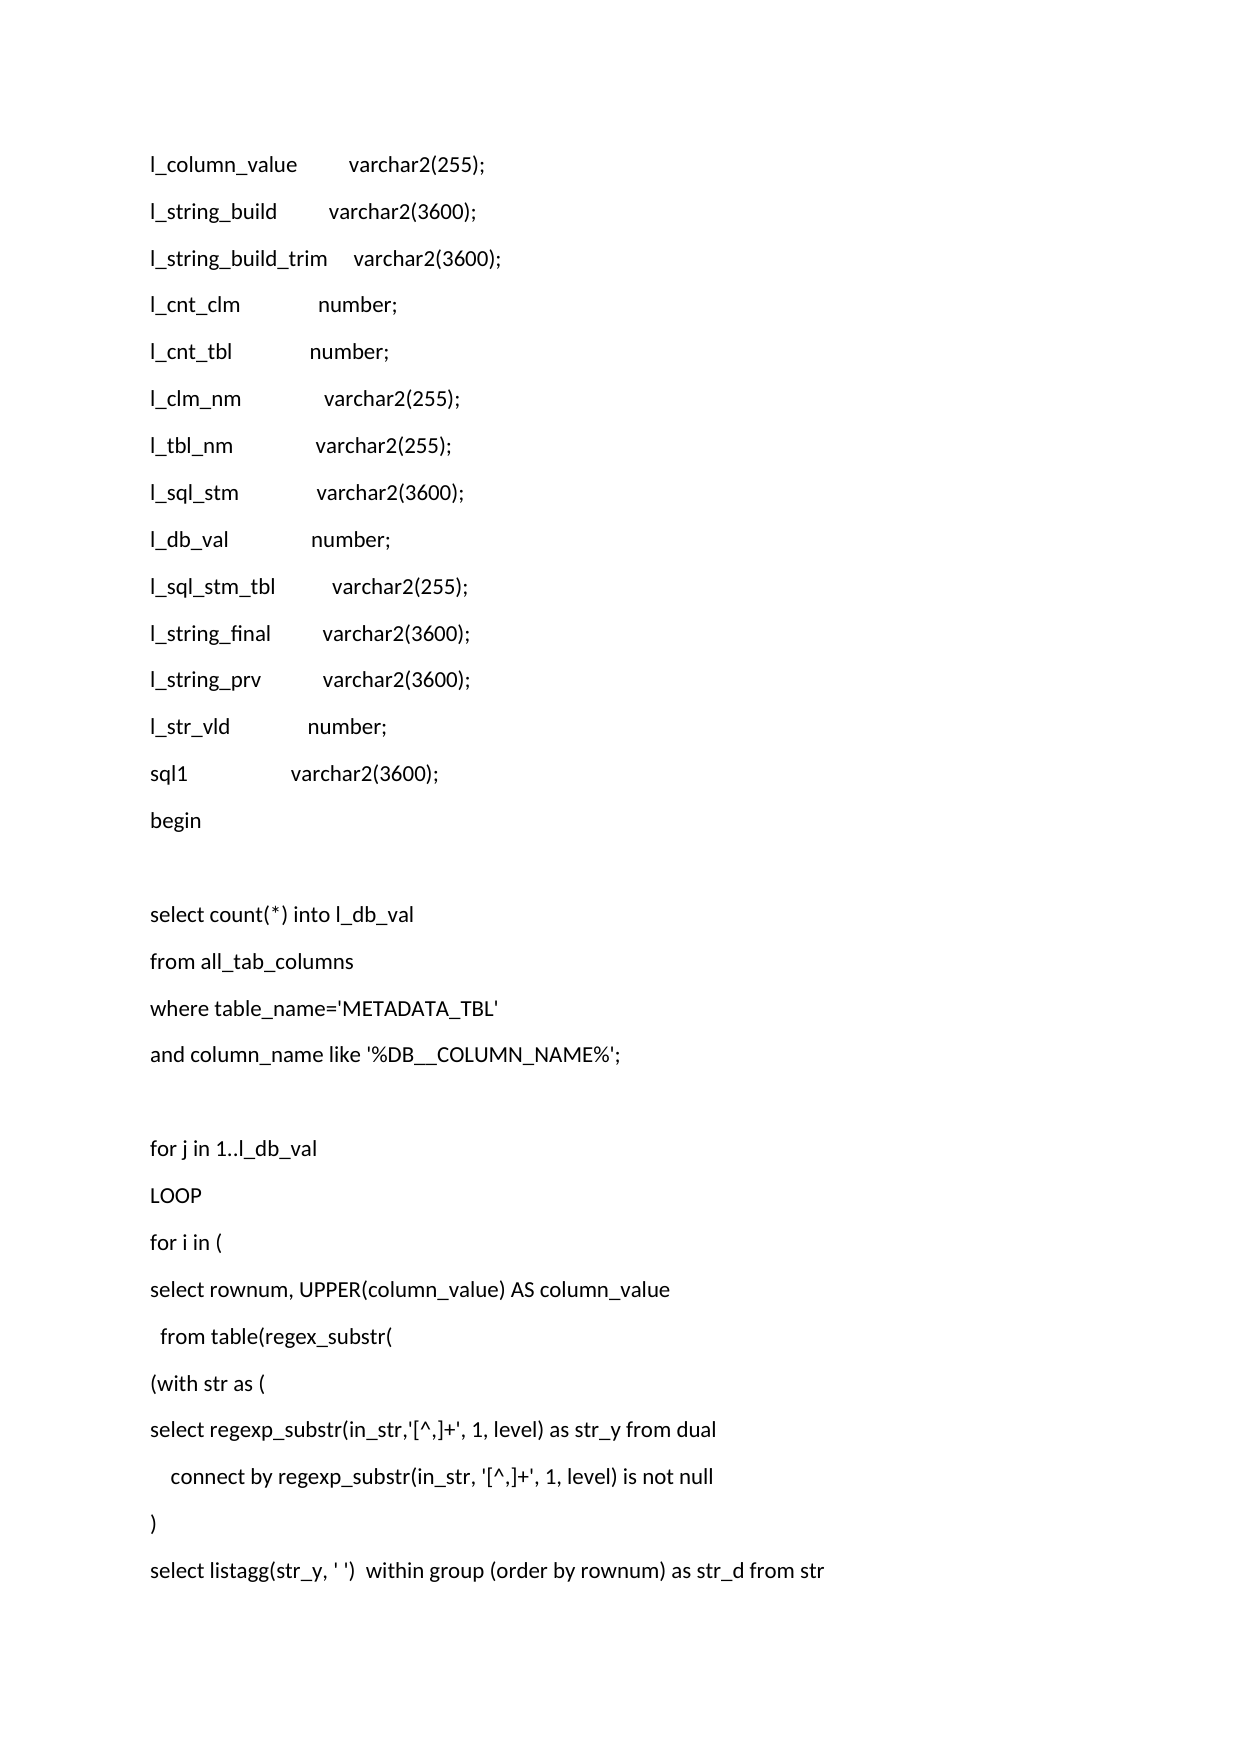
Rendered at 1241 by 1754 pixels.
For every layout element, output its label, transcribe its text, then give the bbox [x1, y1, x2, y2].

text l_sql_stm_tbl varchar2(255); [150, 572, 1090, 600]
text and column_name like '%DB__COLUMN_NAME%'; [150, 1041, 1090, 1069]
text (with str as ( [150, 1369, 1090, 1397]
text l_string_build_trim varchar2(3600); [150, 244, 1090, 272]
text for i in ( [150, 1228, 1090, 1256]
text where table_name='METADATA_TBL' [150, 994, 1090, 1022]
text select regexp_substr(in_str,'[^,]+', 1, level) as str_y from dual [150, 1416, 1090, 1444]
text select rownum, UPPER(column_value) AS column_value [150, 1275, 1090, 1303]
text from table(regex_substr( [150, 1322, 1090, 1350]
text l_cnt_tbl number; [150, 337, 1090, 366]
text begin [150, 806, 1090, 834]
text l_clm_nm varchar2(255); [150, 384, 1090, 412]
text l_db_val number; [150, 525, 1090, 553]
text LOOP [150, 1181, 1090, 1209]
text l_sql_stm varchar2(3600); [150, 478, 1090, 506]
text select listagg(str_y, ' ') within group (order by rownum) as str_d from str [150, 1556, 1090, 1584]
text l_string_prv varchar2(3600); [150, 666, 1090, 694]
text sql1 varchar2(3600); [150, 759, 1090, 787]
text connect by regexp_substr(in_str, '[^,]+', 1, level) is not null [150, 1462, 1090, 1491]
text ) [150, 1509, 1090, 1537]
text l_str_vld number; [150, 712, 1090, 741]
text l_tbl_nm varchar2(255); [150, 431, 1090, 459]
text l_string_build varchar2(3600); [150, 197, 1090, 225]
text l_cnt_clm number; [150, 291, 1090, 319]
text select count(*) into l_db_val [150, 900, 1090, 928]
text for j in 1..l_db_val [150, 1134, 1090, 1162]
text l_string_final varchar2(3600); [150, 619, 1090, 647]
text l_column_value varchar2(255); [150, 150, 1090, 178]
text from all_tab_columns [150, 947, 1090, 975]
